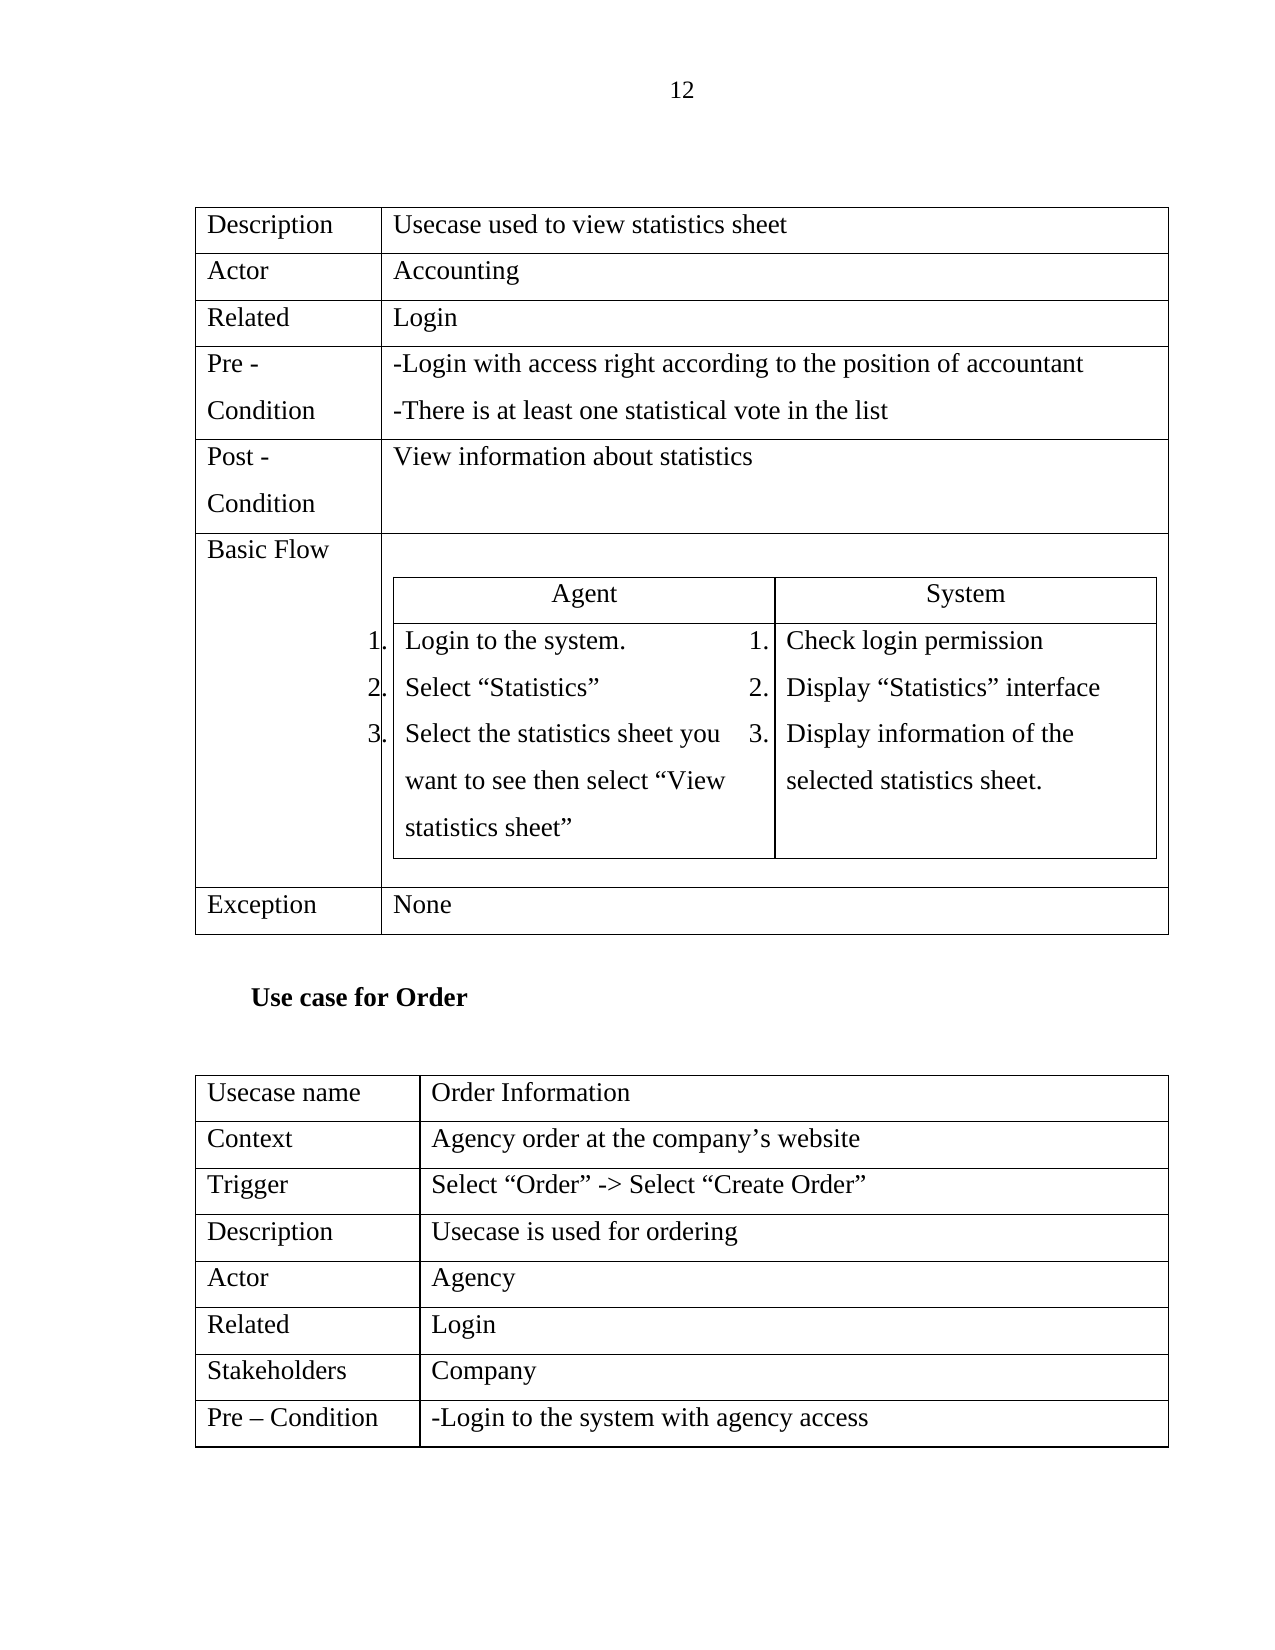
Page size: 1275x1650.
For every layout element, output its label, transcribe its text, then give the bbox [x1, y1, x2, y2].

table_cell Login [382, 301, 1168, 346]
text Use case for Order [207, 981, 1157, 1012]
table_cell Basic Flow [196, 534, 381, 887]
table_cell Accounting [382, 254, 1168, 300]
table_cell -Login with access right according to the position of accountant -There is at least one statistical vote in the list [382, 347, 1168, 439]
table_cell Post - Condition [196, 440, 381, 532]
table_cell Actor [196, 1262, 419, 1307]
table_header Order Information [421, 1076, 1168, 1121]
table_cell Context [196, 1122, 419, 1168]
table_cell Description [196, 208, 381, 253]
table_cell View information about statistics [382, 440, 1168, 532]
table_cell Login [421, 1308, 1168, 1353]
table_cell Exception [196, 888, 381, 934]
table_cell [382, 534, 1168, 887]
table_cell None [382, 888, 1168, 934]
table_cell Description [196, 1215, 419, 1261]
table_cell Usecase is used for ordering [421, 1215, 1168, 1261]
table_cell Related [196, 301, 381, 346]
table_cell Actor [196, 254, 381, 300]
table_cell Select “Order” -> Select “Create Order” [421, 1169, 1168, 1214]
table_cell Stakeholders [196, 1355, 419, 1400]
table_cell Pre - Condition [196, 347, 381, 439]
table_cell Agency order at the company’s website [421, 1122, 1168, 1168]
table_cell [421, 1401, 1168, 1446]
table_cell Usecase used to view statistics sheet [382, 208, 1168, 253]
table_cell Agency [421, 1262, 1168, 1307]
table_cell Related [196, 1308, 419, 1353]
table_cell Trigger [196, 1169, 419, 1214]
table_header Usecase name [196, 1076, 419, 1121]
table_cell Company [421, 1355, 1168, 1400]
table_cell Pre – Condition [196, 1401, 419, 1446]
